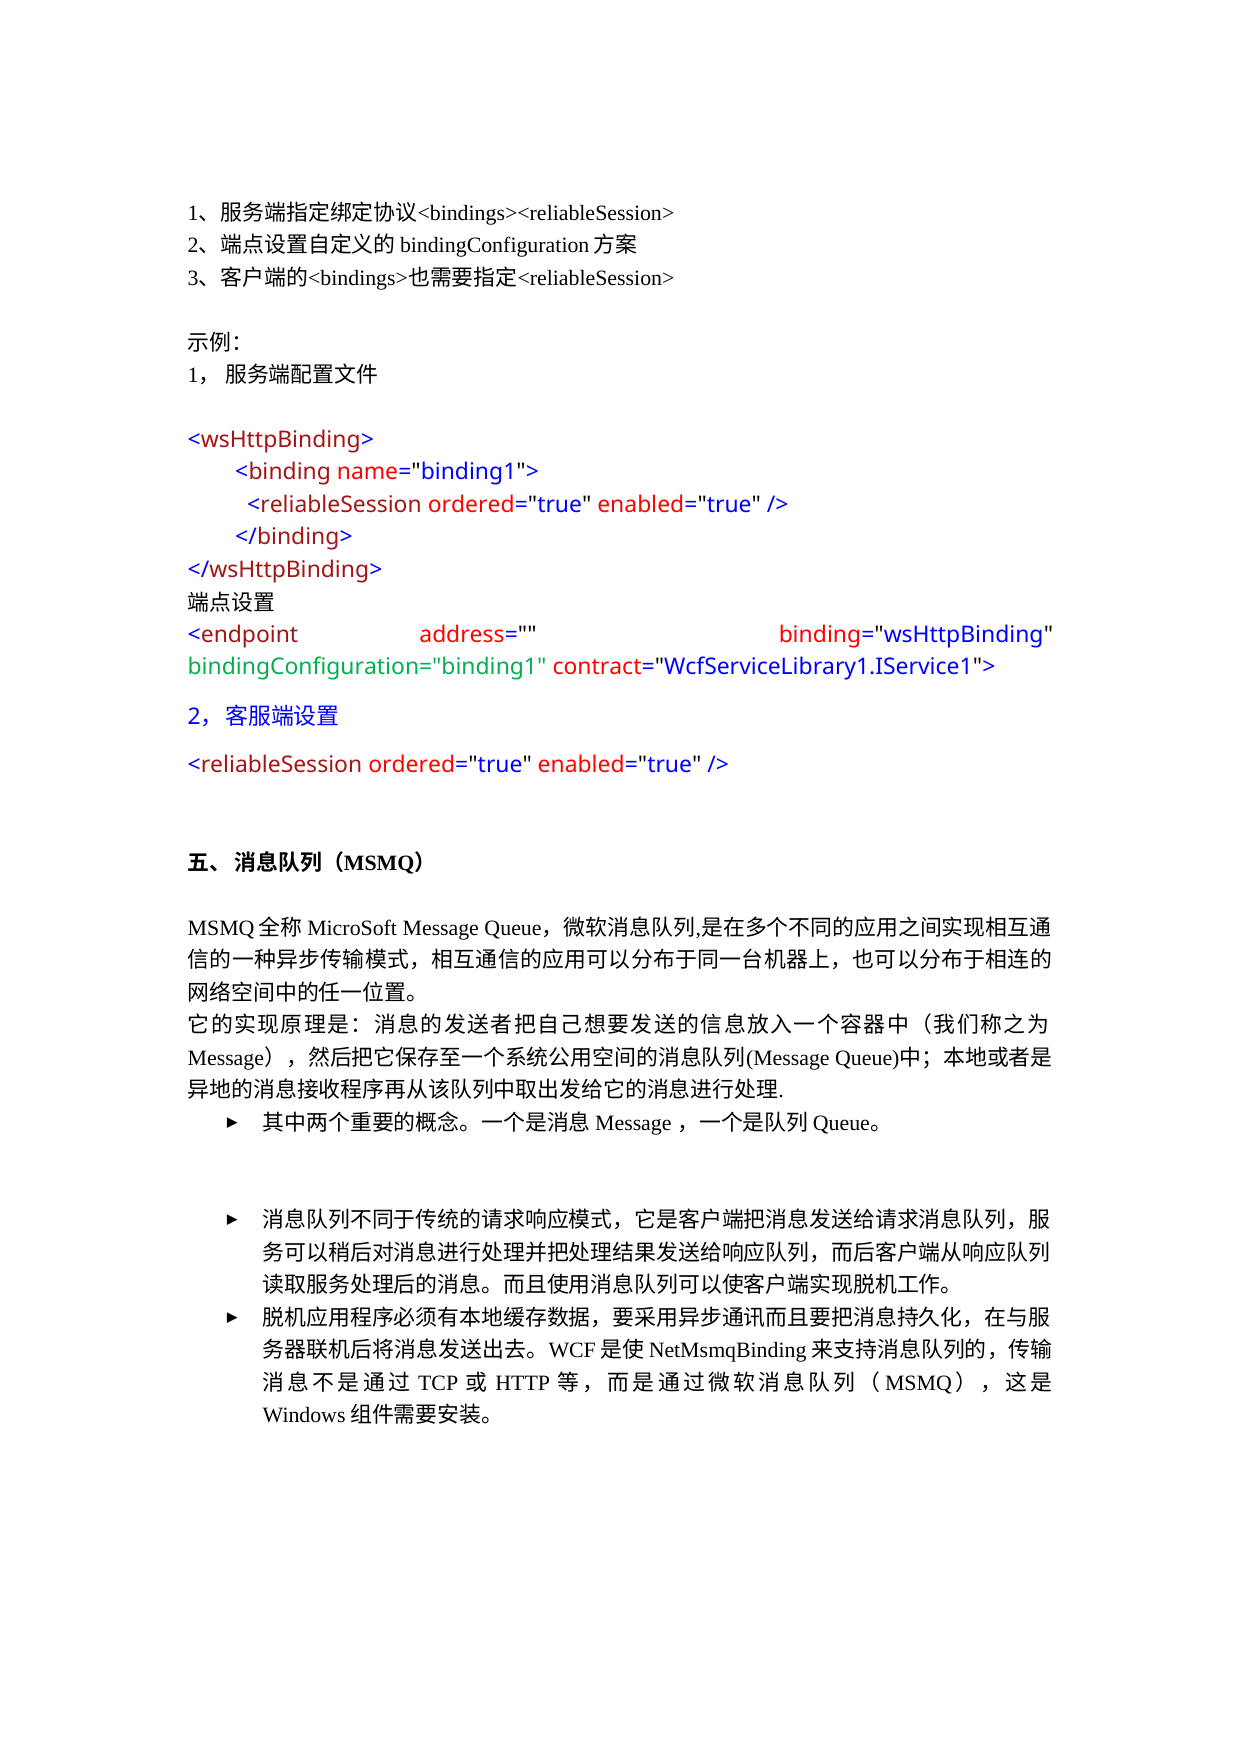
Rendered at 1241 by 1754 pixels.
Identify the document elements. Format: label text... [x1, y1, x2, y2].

list 其中两个重要的概念。一个是消息Message ，一个是队列Queue。 [225, 1104, 1053, 1137]
list 客服端设置 [187, 682, 1053, 747]
text 1、服务端指定绑定协议<bindings><reliableSession> [187, 194, 1053, 227]
list 消息队列（MSMQ） [187, 844, 1053, 877]
text 它的实现原理是：消息的发送者把自己想要发送的信息放入一个容器中（我们称之为Message），然后把它保存至一个系统公用空间的消息队列(Message Queue)中；本地或者是异地的消息接收程序再从该队列中取出发给它的消息进行处理. [187, 1007, 1053, 1104]
text </binding> [187, 519, 1053, 552]
text <wsHttpBinding> [187, 422, 1053, 454]
text 3、客户端的<bindings>也需要指定<reliableSession> [187, 259, 1053, 292]
text <binding name="binding1"> [187, 454, 1053, 487]
list 服务端配置文件 [187, 357, 1053, 389]
list 消息队列不同于传统的请求响应模式，它是客户端把消息发送给请求消息队列，服务可以稍后对消息进行处理并把处理结果发送给响应队列，而后客户端从响应队列读取服务处理后的消息。而且使用消息队列可以使客户端实现脱机工作。 [225, 1202, 1053, 1299]
text MSMQ全称MicroSoft Message Queue，微软消息队列,是在多个不同的应用之间实现相互通信的一种异步传输模式，相互通信的应用可以分布于同一台机器上，也可以分布于相连的网络空间中的任一位置。 [187, 909, 1053, 1007]
text 2、端点设置自定义的bindingConfiguration方案 [187, 227, 1053, 259]
text <reliableSession ordered="true" enabled="true" /> [187, 487, 1053, 519]
text <reliableSession ordered="true" enabled="true" /> [187, 747, 1053, 779]
text </wsHttpBinding> [187, 552, 1053, 584]
text 示例： [187, 324, 1053, 357]
list 脱机应用程序必须有本地缓存数据，要采用异步通讯而且要把消息持久化，在与服务器联机后将消息发送出去。WCF是使NetMsmqBinding来支持消息队列的，传输消息不是通过TCP或HTTP等，而是通过微软消息队列（MSMQ），这是Windows组件需要安装。 [225, 1299, 1053, 1429]
text <endpoint address="" binding="wsHttpBinding" bindingConfiguration="binding1" contract="WcfServiceLibrary1.IService1"> [187, 617, 1053, 682]
text 端点设置 [187, 584, 1053, 617]
